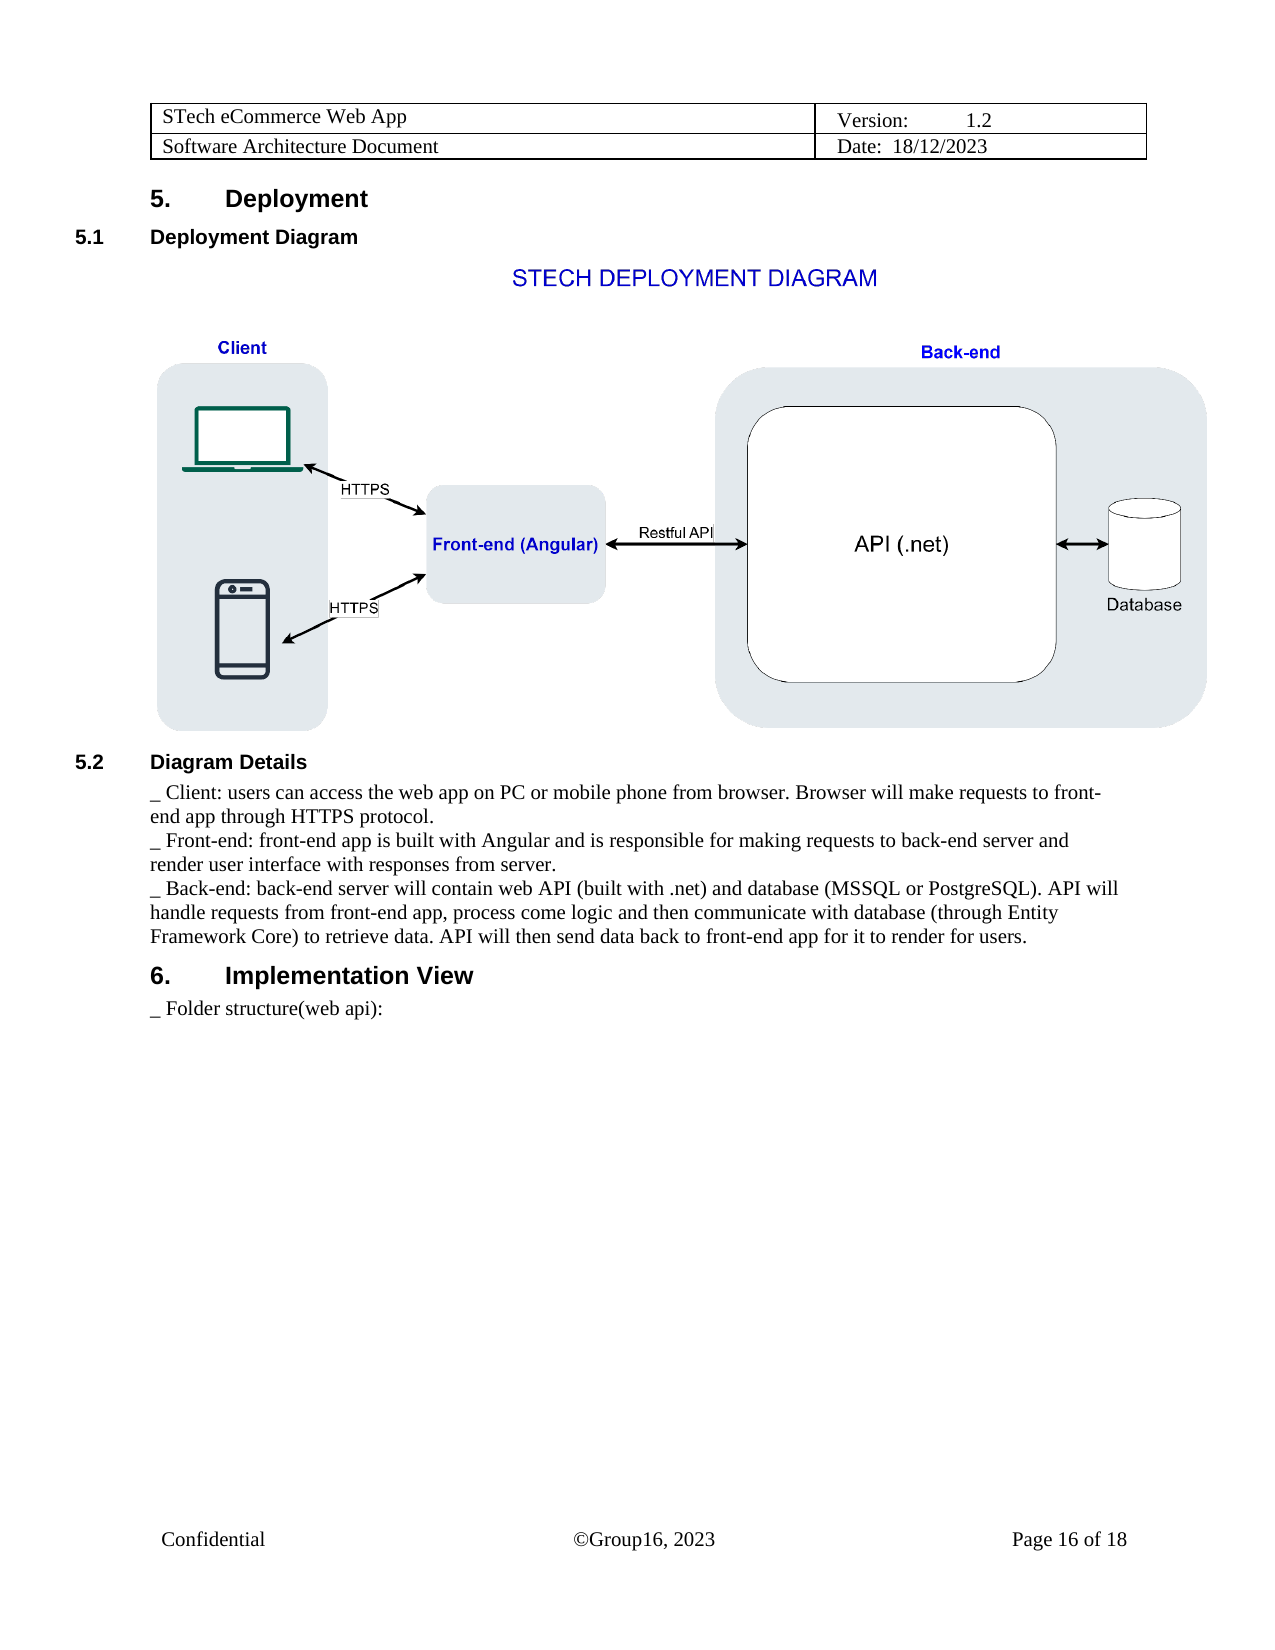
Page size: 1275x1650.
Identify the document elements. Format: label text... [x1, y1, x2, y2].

text _ Back-end: back-end server will contain web API (built with .net) and database (MSSQL or PostgreSQL). API will handle requests from front-end app, process come logic and then communicate with database (through Entity Framework Core) to retrieve data. API will then send data back to front-end app for it to render for users. [150, 876, 1125, 948]
text _ Front-end: front-end app is built with Angular and is responsible for making requests to back-end server and render user interface with responses from server. [150, 828, 1125, 876]
subtitle Diagram Details [75, 749, 1125, 773]
subtitle Implementation View [150, 961, 1125, 989]
picture [150, 255, 1213, 737]
text _ Client: users can access the web app on PC or mobile phone from browser. Browser will make requests to front-end app through HTTPS protocol. [150, 780, 1125, 828]
text _ Folder structure(web api): [150, 996, 1125, 1020]
subtitle Deployment [150, 184, 1125, 212]
subtitle Deployment Diagram [75, 225, 1125, 249]
